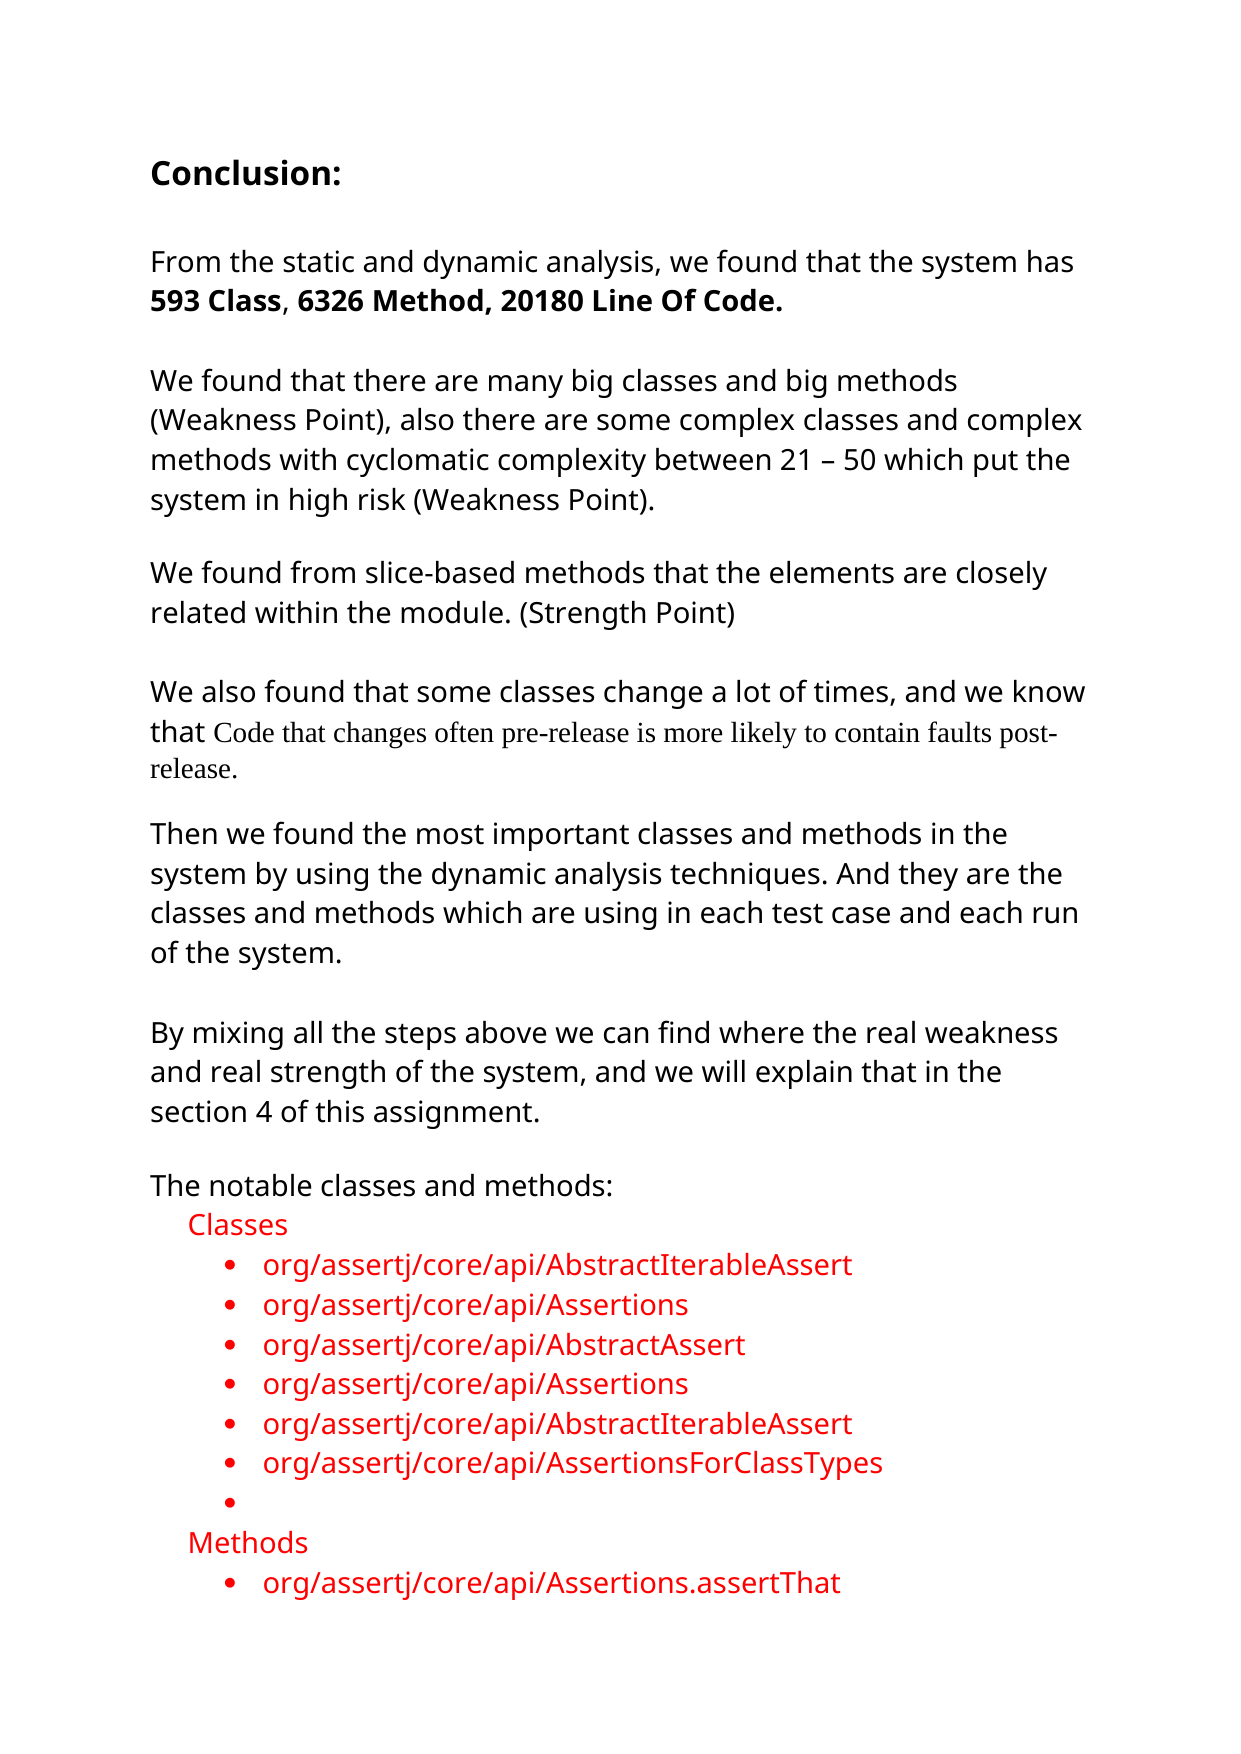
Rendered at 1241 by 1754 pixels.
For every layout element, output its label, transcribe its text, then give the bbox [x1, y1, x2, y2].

list org/assertj/core/api/AbstractIterableAssert [225, 1403, 1090, 1443]
list org/assertj/core/api/AbstractAssert [225, 1324, 1090, 1363]
text Then we found the most important classes and methods in the system by using the dynamic analysis techniques. And they are the classes and methods which are using in each test case and each run of the system. [150, 813, 1090, 972]
text We found from slice-based methods that the elements are closely related within the module. (Strength Point) [150, 553, 1090, 632]
text By mixing all the steps above we can find where the real weakness and real strength of the system, and we will explain that in the section 4 of this assignment. [150, 1012, 1090, 1131]
list org/assertj/core/api/AbstractIterableAssert [225, 1244, 1090, 1284]
text Classes [187, 1205, 1090, 1244]
list org/assertj/core/api/AssertionsForClassTypes [225, 1443, 1090, 1482]
list org/assertj/core/api/Assertions [225, 1363, 1090, 1403]
text Methods [187, 1522, 1090, 1562]
list org/assertj/core/api/Assertions.assertThat [225, 1562, 1090, 1602]
text We found that there are many big classes and big methods (Weakness Point), also there are some complex classes and complex methods with cyclomatic complexity between 21 – 50 which put the system in high risk (Weakness Point). [150, 360, 1090, 519]
text The notable classes and methods: [150, 1165, 1090, 1205]
text From the static and dynamic analysis, we found that the system has 593 Class, 6326 Method, 20180 Line Of Code. [150, 241, 1090, 320]
subtitle Conclusion: [150, 150, 1090, 241]
text We also found that some classes change a lot of times, and we know that Code that changes often pre-release is more likely to contain faults post-release. [150, 672, 1090, 785]
list org/assertj/core/api/Assertions [225, 1284, 1090, 1324]
